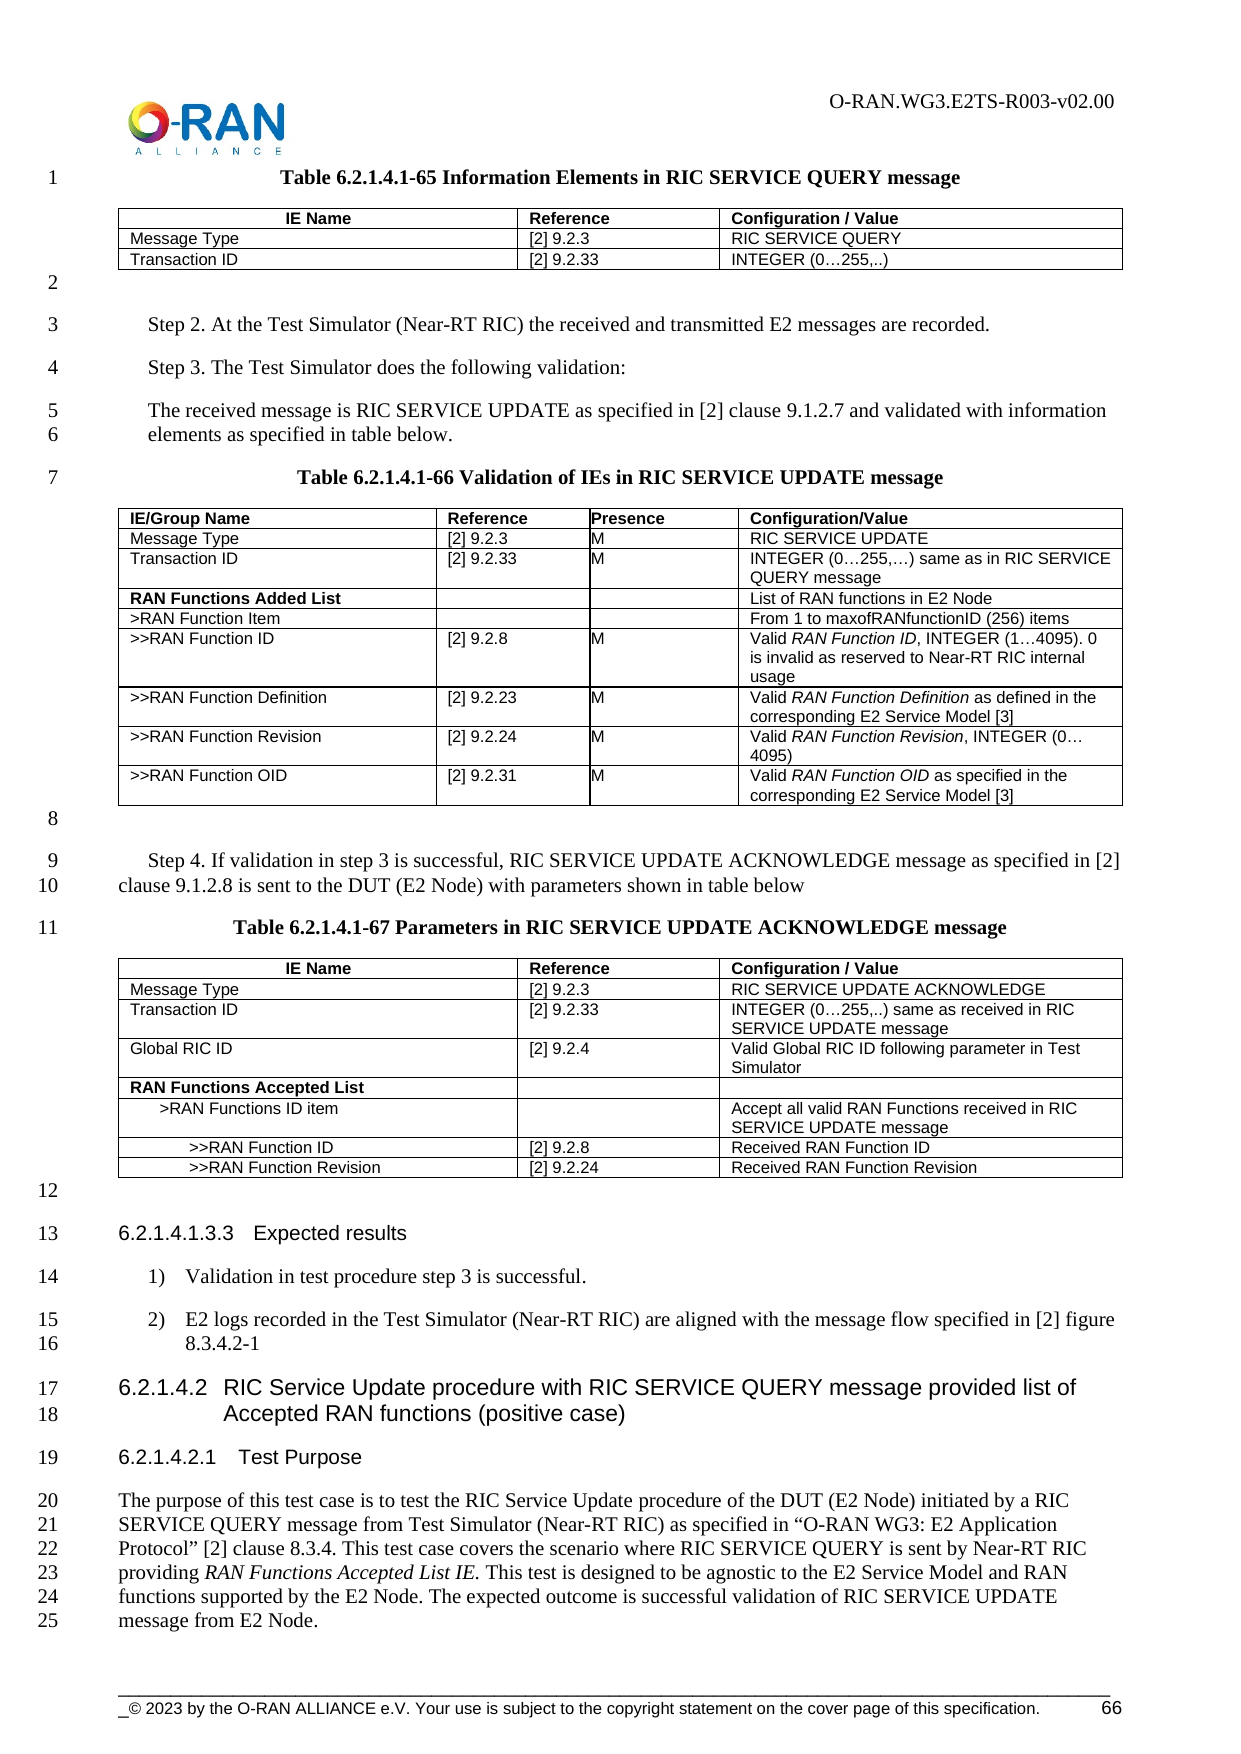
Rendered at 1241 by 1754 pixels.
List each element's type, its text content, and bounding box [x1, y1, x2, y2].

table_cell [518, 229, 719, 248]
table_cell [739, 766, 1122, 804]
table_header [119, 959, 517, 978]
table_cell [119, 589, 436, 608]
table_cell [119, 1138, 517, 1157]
text The purpose of this test case is to test the RIC Service Update procedure of the DUT (E2 Node) initiated by a RIC SERVICE QUERY message from Test Simulator (Near-RT RIC) as specified in “O-RAN WG3: E2 Application Protocol” [2] clause 8.3.4. This test case covers the scenario where RIC SERVICE QUERY is sent by Near-RT RIC providing RAN Functions Accepted List IE. This test is designed to be agnostic to the E2 Service Model and RAN functions supported by the E2 Node. The expected outcome is successful validation of RIC SERVICE UPDATE message from E2 Node. [118, 1488, 1122, 1632]
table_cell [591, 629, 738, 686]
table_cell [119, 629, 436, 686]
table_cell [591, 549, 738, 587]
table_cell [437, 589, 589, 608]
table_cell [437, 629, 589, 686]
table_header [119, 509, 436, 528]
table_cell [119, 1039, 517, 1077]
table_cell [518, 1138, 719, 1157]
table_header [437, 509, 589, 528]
subtitle Expected results [118, 1221, 1122, 1245]
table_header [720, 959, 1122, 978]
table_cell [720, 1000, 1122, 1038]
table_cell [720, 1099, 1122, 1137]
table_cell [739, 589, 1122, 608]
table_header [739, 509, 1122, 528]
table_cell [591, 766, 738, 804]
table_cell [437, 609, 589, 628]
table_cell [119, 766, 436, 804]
subtitle RIC Service Update procedure with RIC SERVICE QUERY message provided list of Accepted RAN functions (positive case) [118, 1373, 1122, 1426]
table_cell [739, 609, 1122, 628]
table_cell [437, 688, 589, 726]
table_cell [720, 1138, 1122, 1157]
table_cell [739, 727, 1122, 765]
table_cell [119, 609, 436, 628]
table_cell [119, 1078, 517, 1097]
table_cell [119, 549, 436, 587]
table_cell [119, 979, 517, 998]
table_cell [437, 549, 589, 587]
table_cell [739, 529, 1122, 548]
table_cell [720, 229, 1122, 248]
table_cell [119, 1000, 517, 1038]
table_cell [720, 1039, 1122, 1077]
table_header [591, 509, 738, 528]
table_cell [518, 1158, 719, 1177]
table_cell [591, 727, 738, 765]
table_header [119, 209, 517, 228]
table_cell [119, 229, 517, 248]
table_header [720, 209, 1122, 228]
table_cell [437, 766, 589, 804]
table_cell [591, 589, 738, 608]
text Step 3. The Test Simulator does the following validation: [148, 355, 1122, 379]
text Step 2. At the Test Simulator (Near-RT RIC) the received and transmitted E2 messages are recorded. [148, 312, 1122, 336]
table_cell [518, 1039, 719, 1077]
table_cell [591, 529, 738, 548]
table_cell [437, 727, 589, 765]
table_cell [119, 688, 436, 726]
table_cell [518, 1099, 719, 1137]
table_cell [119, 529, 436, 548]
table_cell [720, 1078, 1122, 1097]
subtitle Test Purpose [118, 1445, 1122, 1469]
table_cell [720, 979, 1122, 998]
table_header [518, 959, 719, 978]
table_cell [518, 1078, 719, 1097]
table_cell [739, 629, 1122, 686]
picture [118, 88, 298, 166]
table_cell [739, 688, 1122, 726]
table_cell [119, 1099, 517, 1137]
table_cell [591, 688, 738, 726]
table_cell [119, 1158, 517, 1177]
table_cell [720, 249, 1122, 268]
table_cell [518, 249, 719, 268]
list Validation in test procedure step 3 is successful. [148, 1264, 1122, 1288]
text Step 4. If validation in step 3 is successful, RIC SERVICE UPDATE ACKNOWLEDGE message as specified in [2] clause 9.1.2.8 is sent to the DUT (E2 Node) with parameters shown in table below [118, 848, 1122, 897]
list E2 logs recorded in the Test Simulator (Near-RT RIC) are aligned with the message flow specified in [2] figure 8.3.4.2-1 [148, 1307, 1122, 1355]
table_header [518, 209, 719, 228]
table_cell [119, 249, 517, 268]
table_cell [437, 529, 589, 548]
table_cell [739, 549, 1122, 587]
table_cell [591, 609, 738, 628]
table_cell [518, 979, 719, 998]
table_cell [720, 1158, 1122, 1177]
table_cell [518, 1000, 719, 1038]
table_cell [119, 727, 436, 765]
text The received message is RIC SERVICE UPDATE as specified in [2] clause 9.1.2.7 and validated with information elements as specified in table below. [148, 398, 1122, 446]
